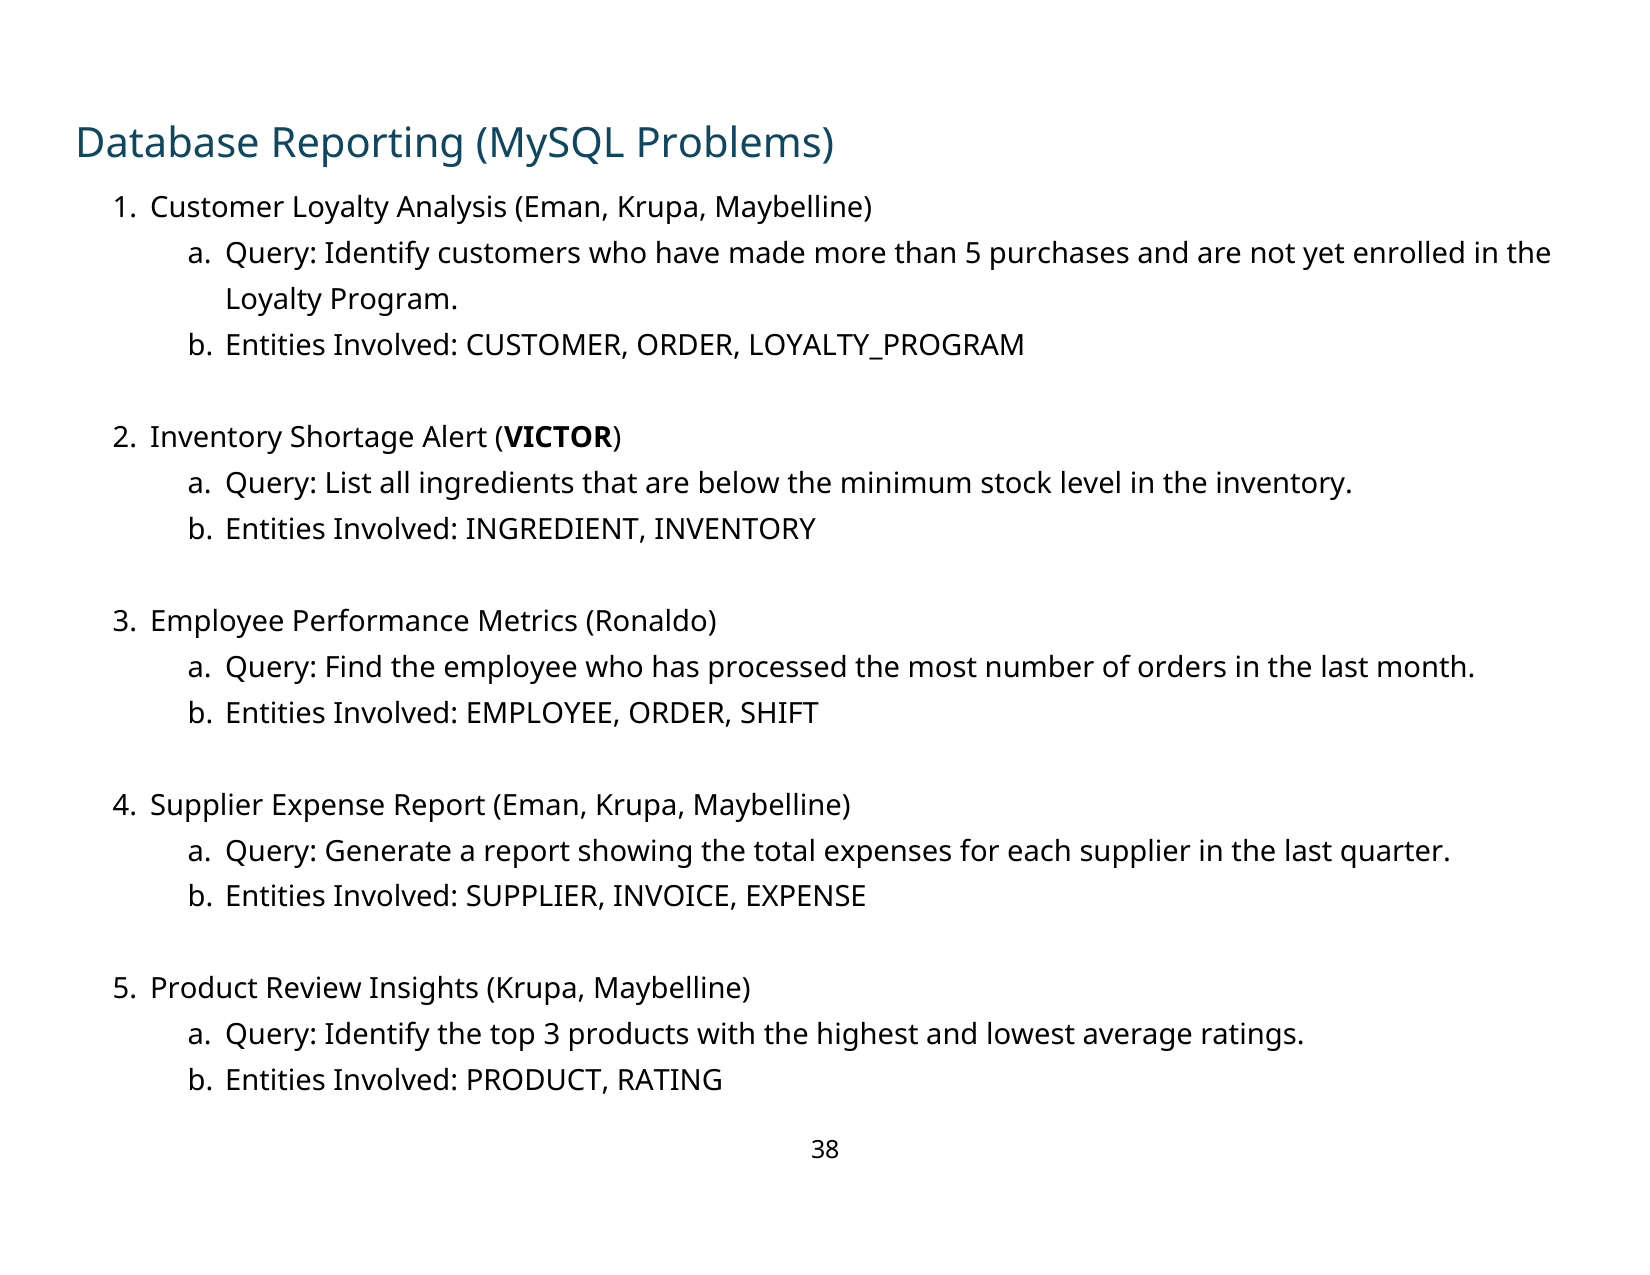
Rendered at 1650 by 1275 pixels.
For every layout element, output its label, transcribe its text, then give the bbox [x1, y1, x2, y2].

subtitle Database Reporting (MySQL Problems) [75, 112, 1575, 169]
list Entities Involved: SUPPLIER, INVOICE, EXPENSE [187, 876, 1575, 915]
list Query: Identify customers who have made more than 5 purchases and are not yet enrolled in the Loyalty Program. [187, 233, 1575, 318]
list Employee Performance Metrics (Ronaldo) [112, 600, 1575, 640]
list Query: Generate a report showing the total expenses for each supplier in the last quarter. [187, 830, 1575, 869]
list Entities Involved: INGREDIENT, INVENTORY [187, 508, 1575, 548]
list Query: List all ingredients that are below the minimum stock level in the inventory. [187, 462, 1575, 502]
list Entities Involved: CUSTOMER, ORDER, LOYALTY_PROGRAM [187, 324, 1575, 364]
list Query: Find the employee who has processed the most number of orders in the last month. [187, 646, 1575, 686]
list Supplier Expense Report (Eman, Krupa, Maybelline) [112, 784, 1575, 823]
list Customer Loyalty Analysis (Eman, Krupa, Maybelline) [112, 187, 1575, 226]
list Product Review Insights (Krupa, Maybelline) [112, 968, 1575, 1007]
list Entities Involved: PRODUCT, RATING [187, 1059, 1575, 1099]
list Inventory Shortage Alert (VICTOR) [112, 416, 1575, 456]
list Query: Identify the top 3 products with the highest and lowest average ratings. [187, 1013, 1575, 1053]
list Entities Involved: EMPLOYEE, ORDER, SHIFT [187, 692, 1575, 732]
